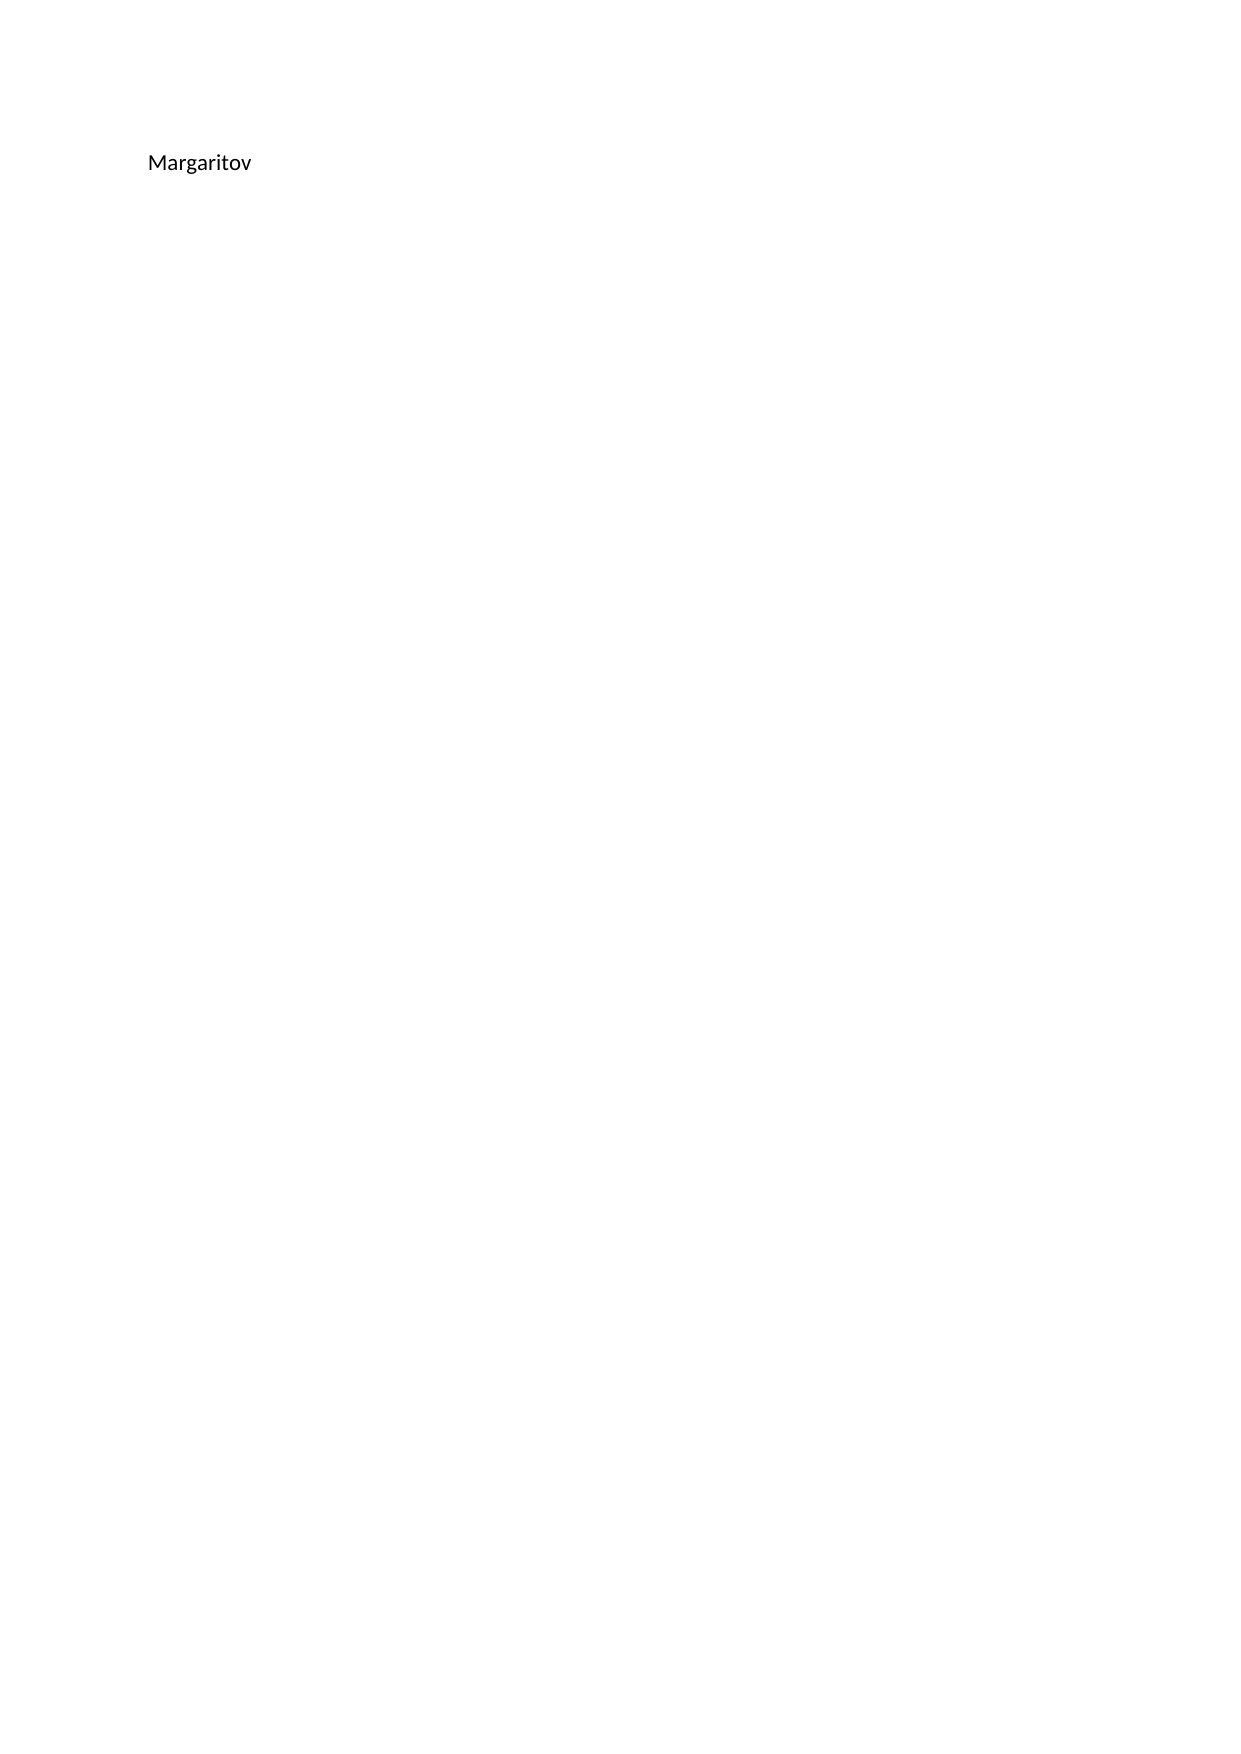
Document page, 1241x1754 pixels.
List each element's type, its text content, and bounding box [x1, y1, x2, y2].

text Margaritov [148, 148, 1093, 176]
